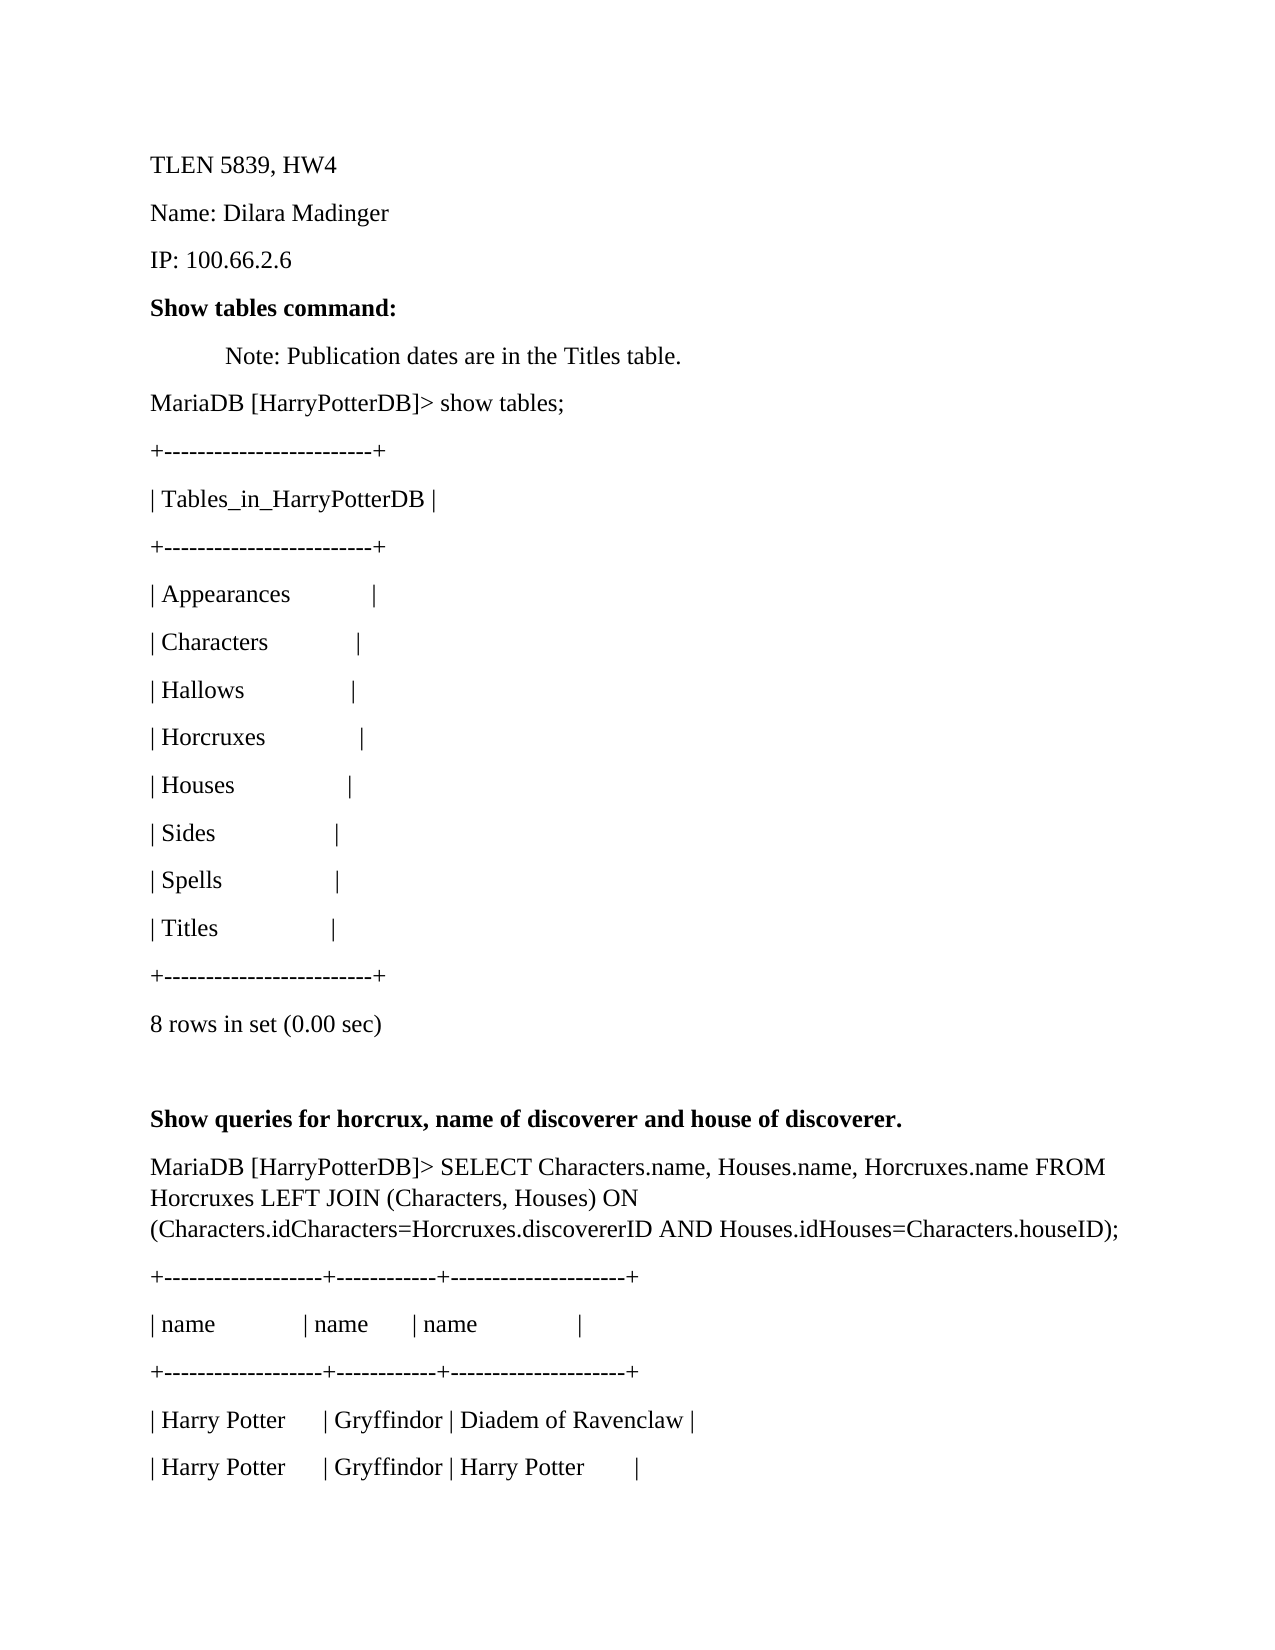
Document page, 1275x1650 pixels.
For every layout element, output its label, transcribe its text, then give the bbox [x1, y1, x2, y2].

text | Characters | [150, 627, 1125, 656]
text 8 rows in set (0.00 sec) [150, 1009, 1125, 1037]
text IP: 100.66.2.6 [150, 245, 1125, 274]
text MariaDB [HarryPotterDB]> SELECT Characters.name, Houses.name, Horcruxes.name FROM Horcruxes LEFT JOIN (Characters, Houses) ON (Characters.idCharacters=Horcruxes.discovererID AND Houses.idHouses=Characters.houseID); [150, 1152, 1125, 1243]
text | Sides | [150, 818, 1125, 847]
text | Harry Potter | Gryffindor | Diadem of Ravenclaw | [150, 1405, 1125, 1433]
text +-------------------+------------+---------------------+ [150, 1357, 1125, 1386]
text | Titles | [150, 913, 1125, 942]
text +-------------------------+ [150, 436, 1125, 465]
text Show queries for horcrux, name of discoverer and house of discoverer. [150, 1104, 1125, 1133]
text | Appearances | [150, 579, 1125, 608]
text Show tables command: [150, 293, 1125, 322]
text | Harry Potter | Gryffindor | Harry Potter | [150, 1452, 1125, 1481]
text +-------------------+------------+---------------------+ [150, 1262, 1125, 1290]
text +-------------------------+ [150, 532, 1125, 560]
text | Tables_in_HarryPotterDB | [150, 484, 1125, 513]
text | name | name | name | [150, 1309, 1125, 1338]
text Name: Dilara Madinger [150, 198, 1125, 226]
text | Horcruxes | [150, 722, 1125, 751]
text MariaDB [HarryPotterDB]> show tables; [150, 388, 1125, 417]
text +-------------------------+ [150, 961, 1125, 990]
text TLEN 5839, HW4 [150, 150, 1125, 179]
text | Houses | [150, 770, 1125, 799]
text | Spells | [150, 866, 1125, 894]
text | Hallows | [150, 675, 1125, 703]
text Note: Publication dates are in the Titles table. [150, 341, 1125, 369]
